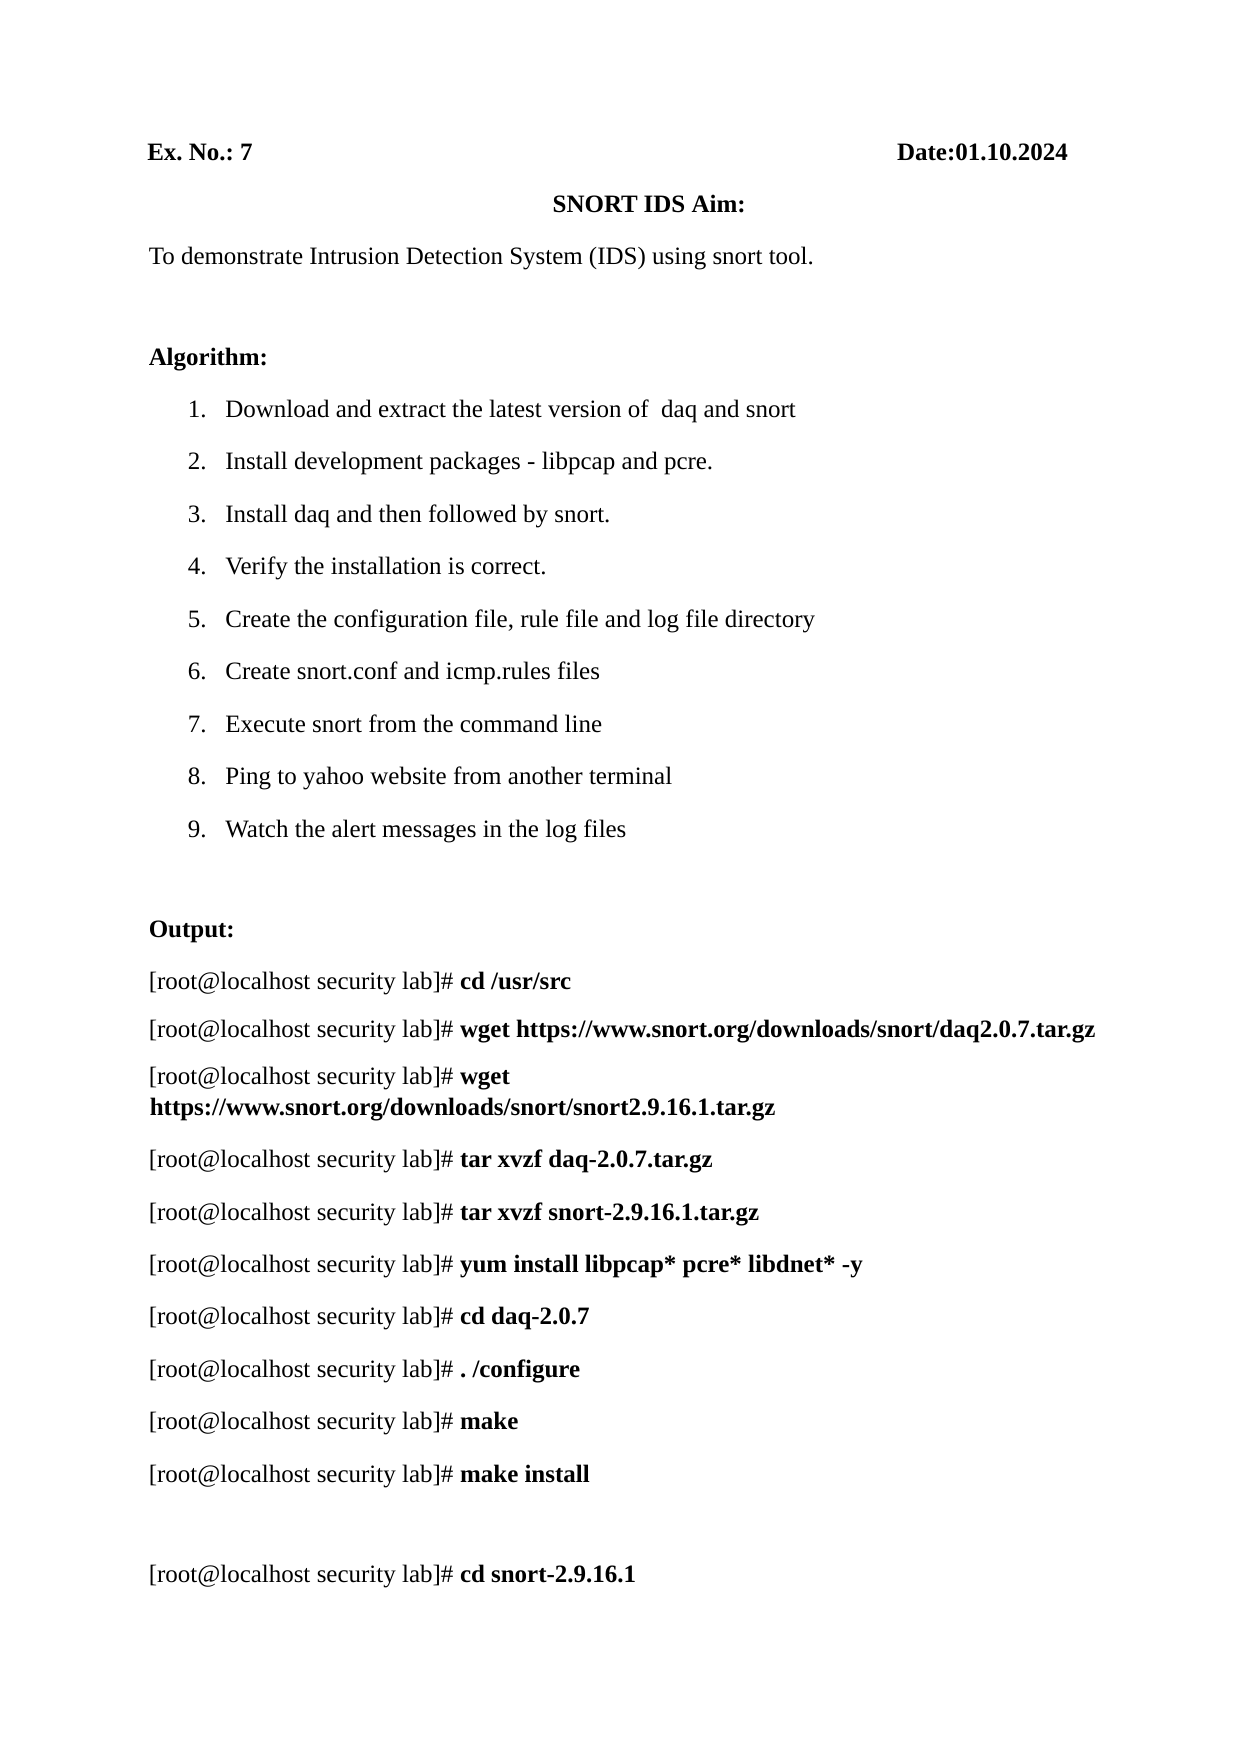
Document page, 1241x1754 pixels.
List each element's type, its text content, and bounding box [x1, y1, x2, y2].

text [root@localhost security lab]# tar xvzf daq-2.0.7.tar.gz [148, 1144, 1091, 1173]
text [root@localhost security lab]# yum install libpcap* pcre* libdnet* -y [148, 1249, 1106, 1278]
list Download and extract the latest version of daq and snort [188, 394, 1091, 423]
list Watch the alert messages in the log files [188, 814, 1091, 843]
text To demonstrate Intrusion Detection System (IDS) using snort tool. [148, 241, 1091, 270]
list Create the configuration file, rule file and log file directory [188, 604, 1091, 633]
text [root@localhost security lab]# make [148, 1406, 1091, 1435]
list Create snort.conf and icmp.rules files [188, 656, 1091, 685]
text [root@localhost security lab]# cd daq-2.0.7 [148, 1301, 1091, 1330]
text [root@localhost security lab]# cd /usr/src [148, 966, 1091, 995]
text Algorithm: [148, 342, 1106, 370]
text [root@localhost security lab]# wget https://www.snort.org/downloads/snort/daq2.0.7.tar.gz [148, 1014, 1106, 1042]
text Ex. No.: 7 Date:01.10.2024 [90, 137, 1123, 166]
list Execute snort from the command line [188, 709, 1091, 738]
text [root@localhost security lab]# tar xvzf snort-2.9.16.1.tar.gz [148, 1197, 1091, 1225]
text [root@localhost security lab]# cd snort-2.9.16.1 [148, 1559, 1091, 1588]
list Install development packages - libpcap and pcre. [188, 446, 1091, 475]
text Output: [148, 914, 1106, 942]
text SNORT IDS Aim: [148, 189, 747, 218]
text [root@localhost security lab]# wget https://www.snort.org/downloads/snort/snort2.9.16.1.tar.gz [148, 1061, 1106, 1121]
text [148, 1459, 1091, 1487]
list Verify the installation is correct. [188, 551, 1091, 580]
list Ping to yahoo website from another terminal [188, 761, 1091, 790]
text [148, 1354, 1091, 1382]
list Install daq and then followed by snort. [188, 499, 1091, 528]
